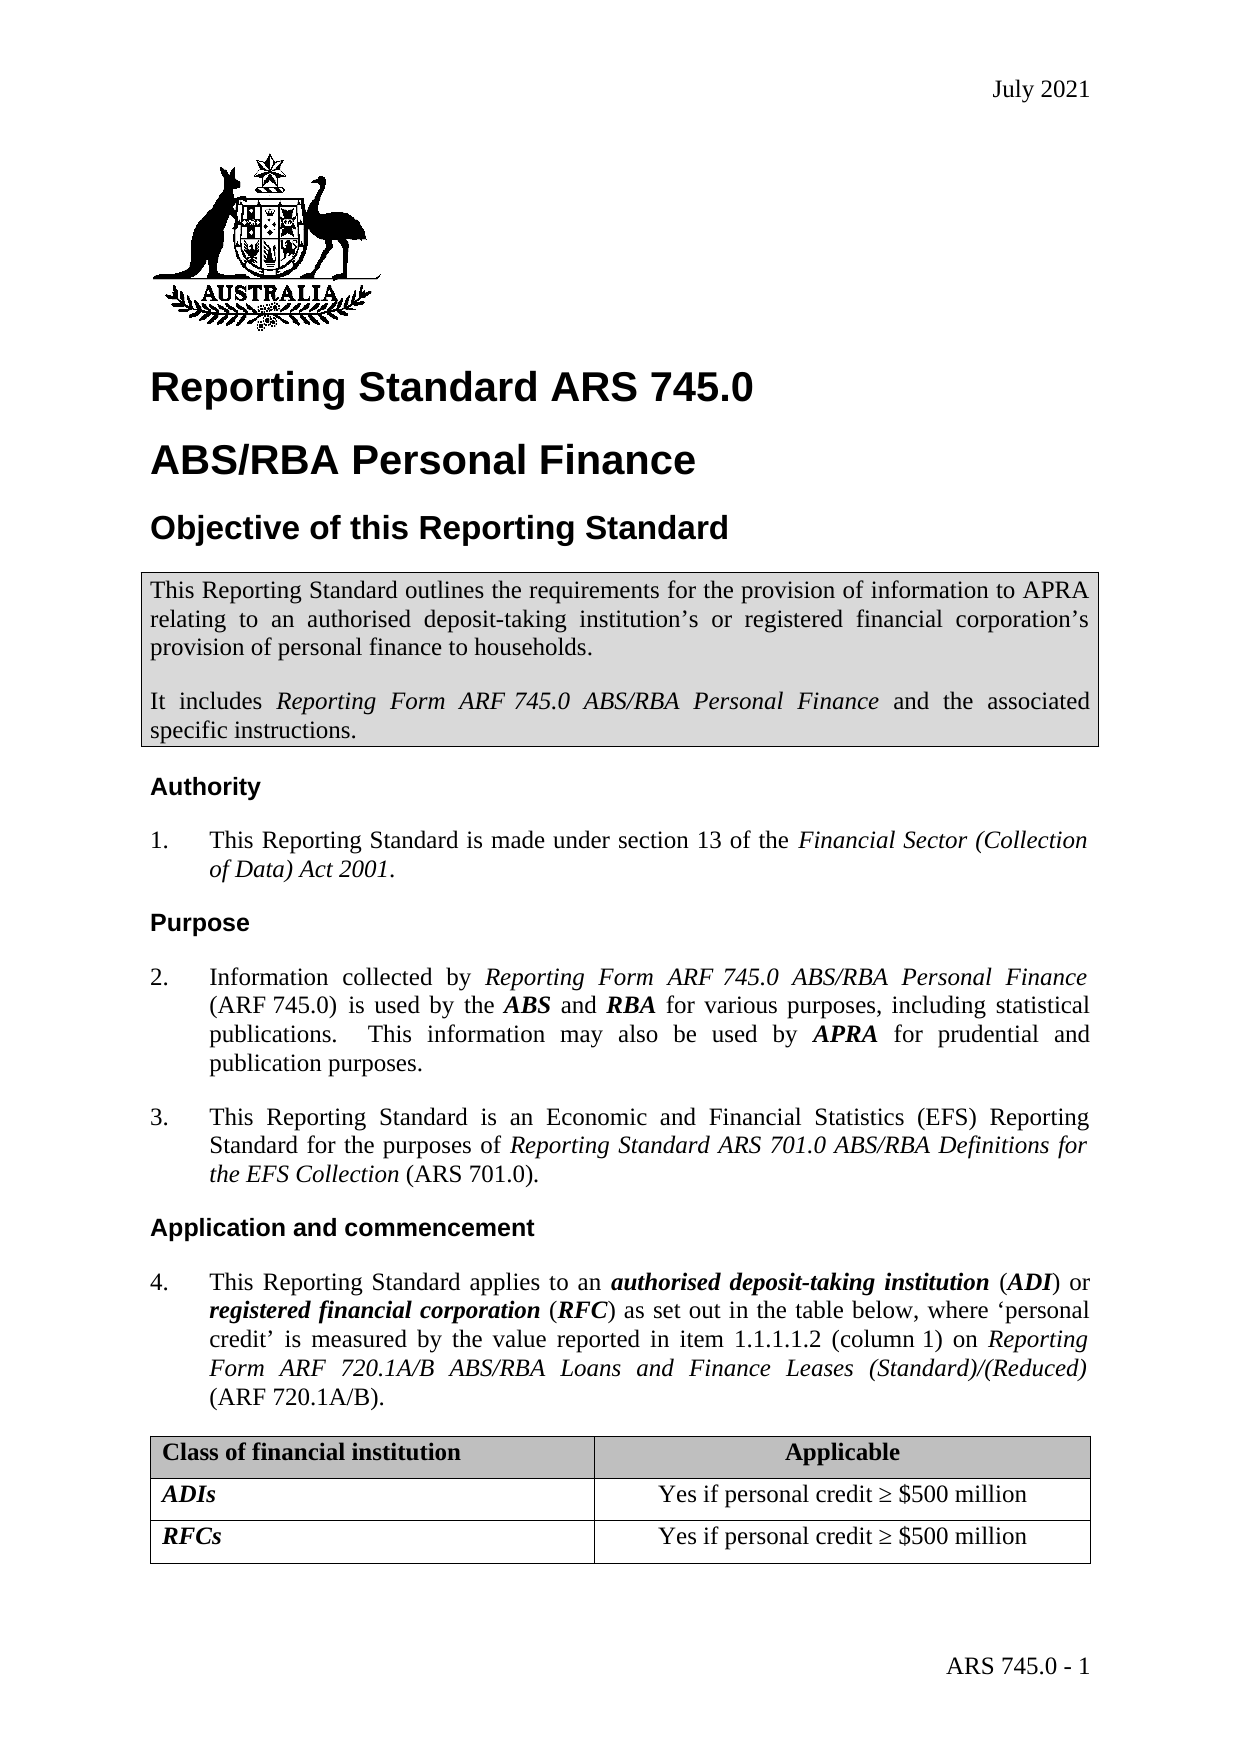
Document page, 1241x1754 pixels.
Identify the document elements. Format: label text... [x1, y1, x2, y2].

text Objective of this Reporting Standard [150, 508, 1090, 547]
text Reporting Standard ARS 745.0 [150, 362, 1090, 410]
text This Reporting Standard outlines the requirements for the provision of information to APRA relating to an authorised deposit-taking institution’s or registered financial corporation’s provision of personal finance to households. [142, 573, 1098, 661]
text Authority [150, 772, 1090, 801]
table_cell Yes if personal credit ≥ $500 million [595, 1521, 1090, 1562]
table_cell Yes if personal credit ≥ $500 million [595, 1479, 1090, 1520]
text Application and commencement [150, 1213, 1090, 1242]
list Information collected by Reporting Form ARF 745.0 ABS/RBA Personal Finance (ARF 745.0) is used by the ABS and RBA for various purposes, including statistical publications. This information may also be used by APRA for prudential and publication purposes. [150, 962, 1090, 1077]
table_cell ADIs [151, 1479, 594, 1520]
text Purpose [150, 908, 1090, 937]
list This Reporting Standard is made under section 13 of the Financial Sector (Collection of Data) Act 2001. [150, 826, 1090, 883]
text It includes Reporting Form ARF 745.0 ABS/RBA Personal Finance and the associated specific instructions. [142, 683, 1098, 746]
list This Reporting Standard applies to an authorised deposit-taking institution (ADI) or registered financial corporation (RFC) as set out in the table below, where ‘personal credit’ is measured by the value reported in item 1.1.1.1.2 (column 1) on Reporting Form ARF 720.1A/B ABS/RBA Loans and Finance Leases (Standard)/(Reduced) (ARF 720.1A/B). [150, 1267, 1090, 1411]
table_header Class of financial institution [151, 1437, 594, 1478]
list This Reporting Standard is an Economic and Financial Statistics (EFS) Reporting Standard for the purposes of Reporting Standard ARS 701.0 ABS/RBA Definitions for the EFS Collection (ARS 701.0). [150, 1102, 1090, 1188]
text ABS/RBA Personal Finance [150, 435, 1090, 483]
table_header Applicable [595, 1437, 1090, 1478]
table_cell RFCs [151, 1521, 594, 1562]
